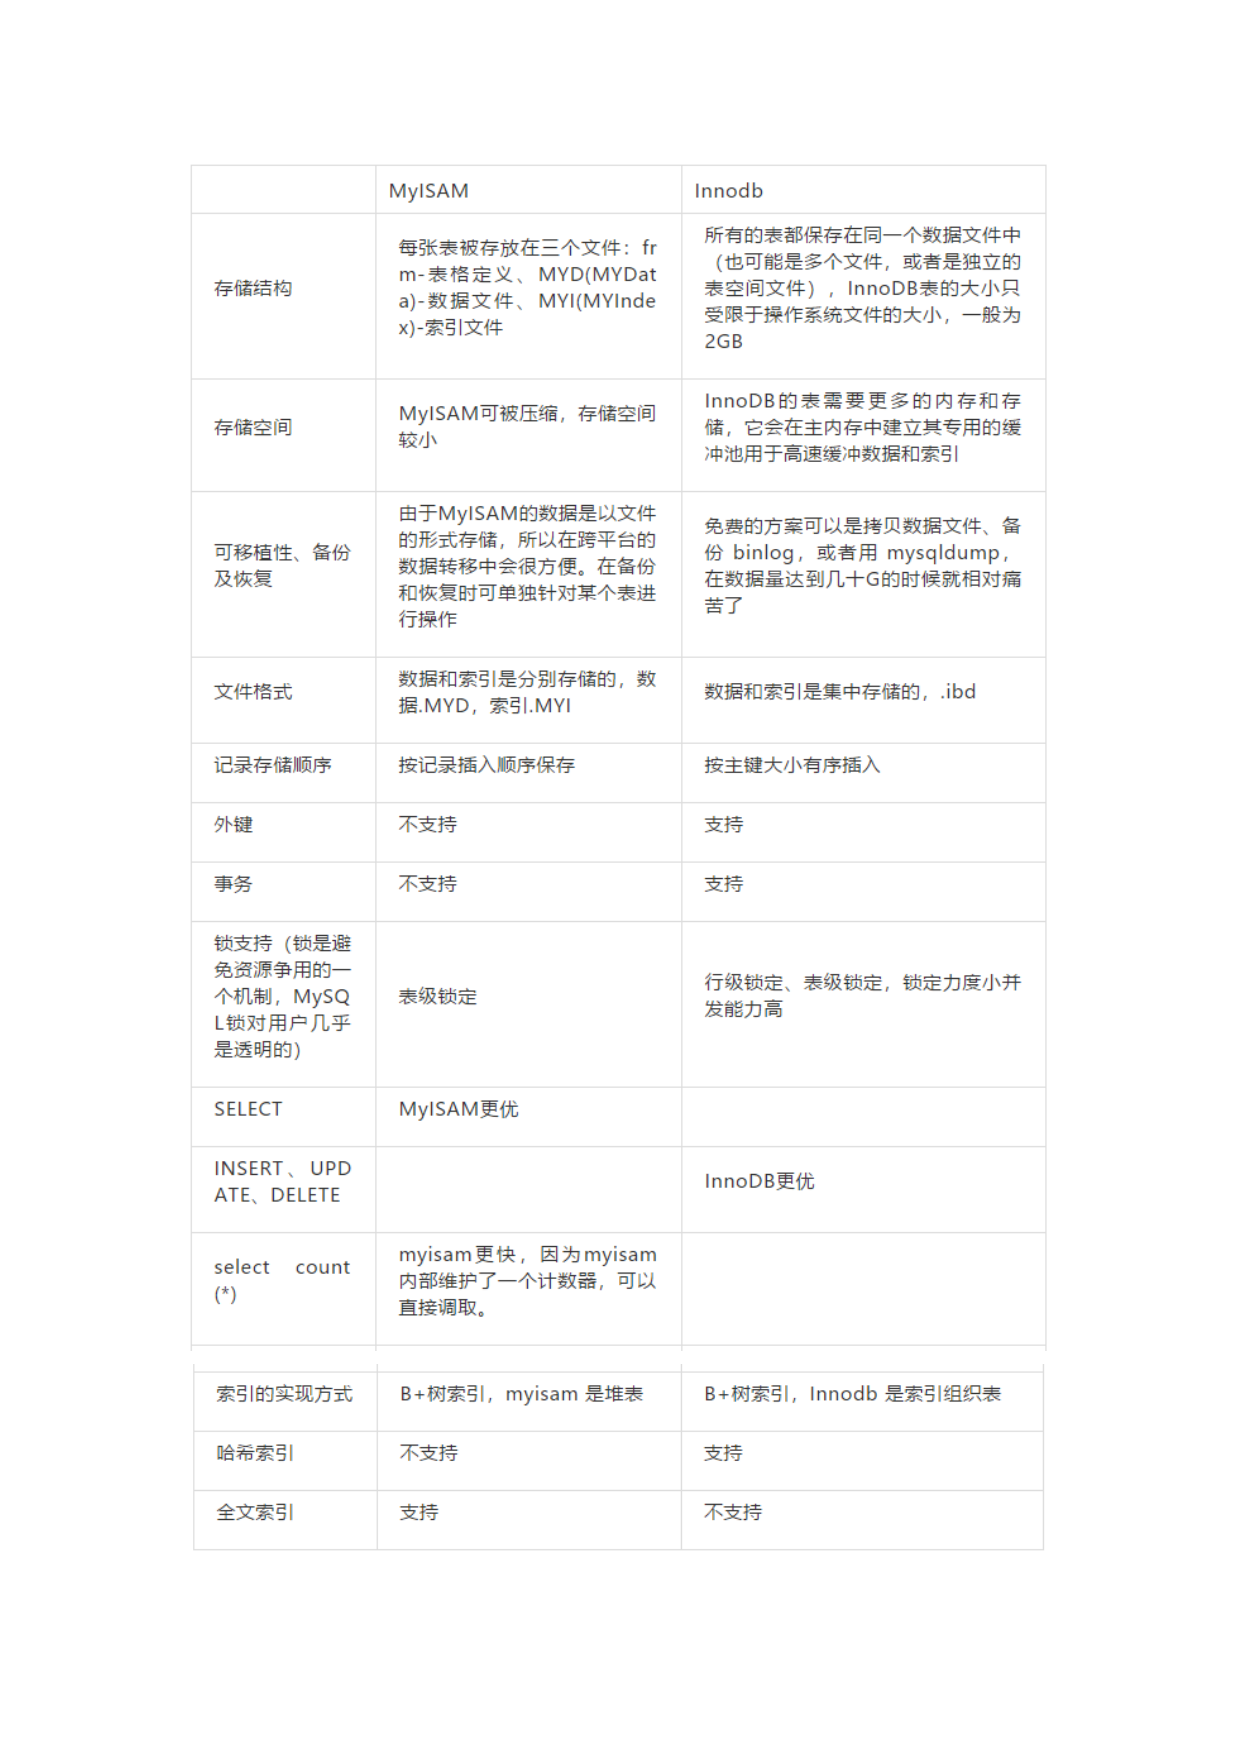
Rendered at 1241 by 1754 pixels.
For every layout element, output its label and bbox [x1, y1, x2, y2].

picture [187, 1364, 1053, 1553]
picture [187, 162, 1053, 1351]
